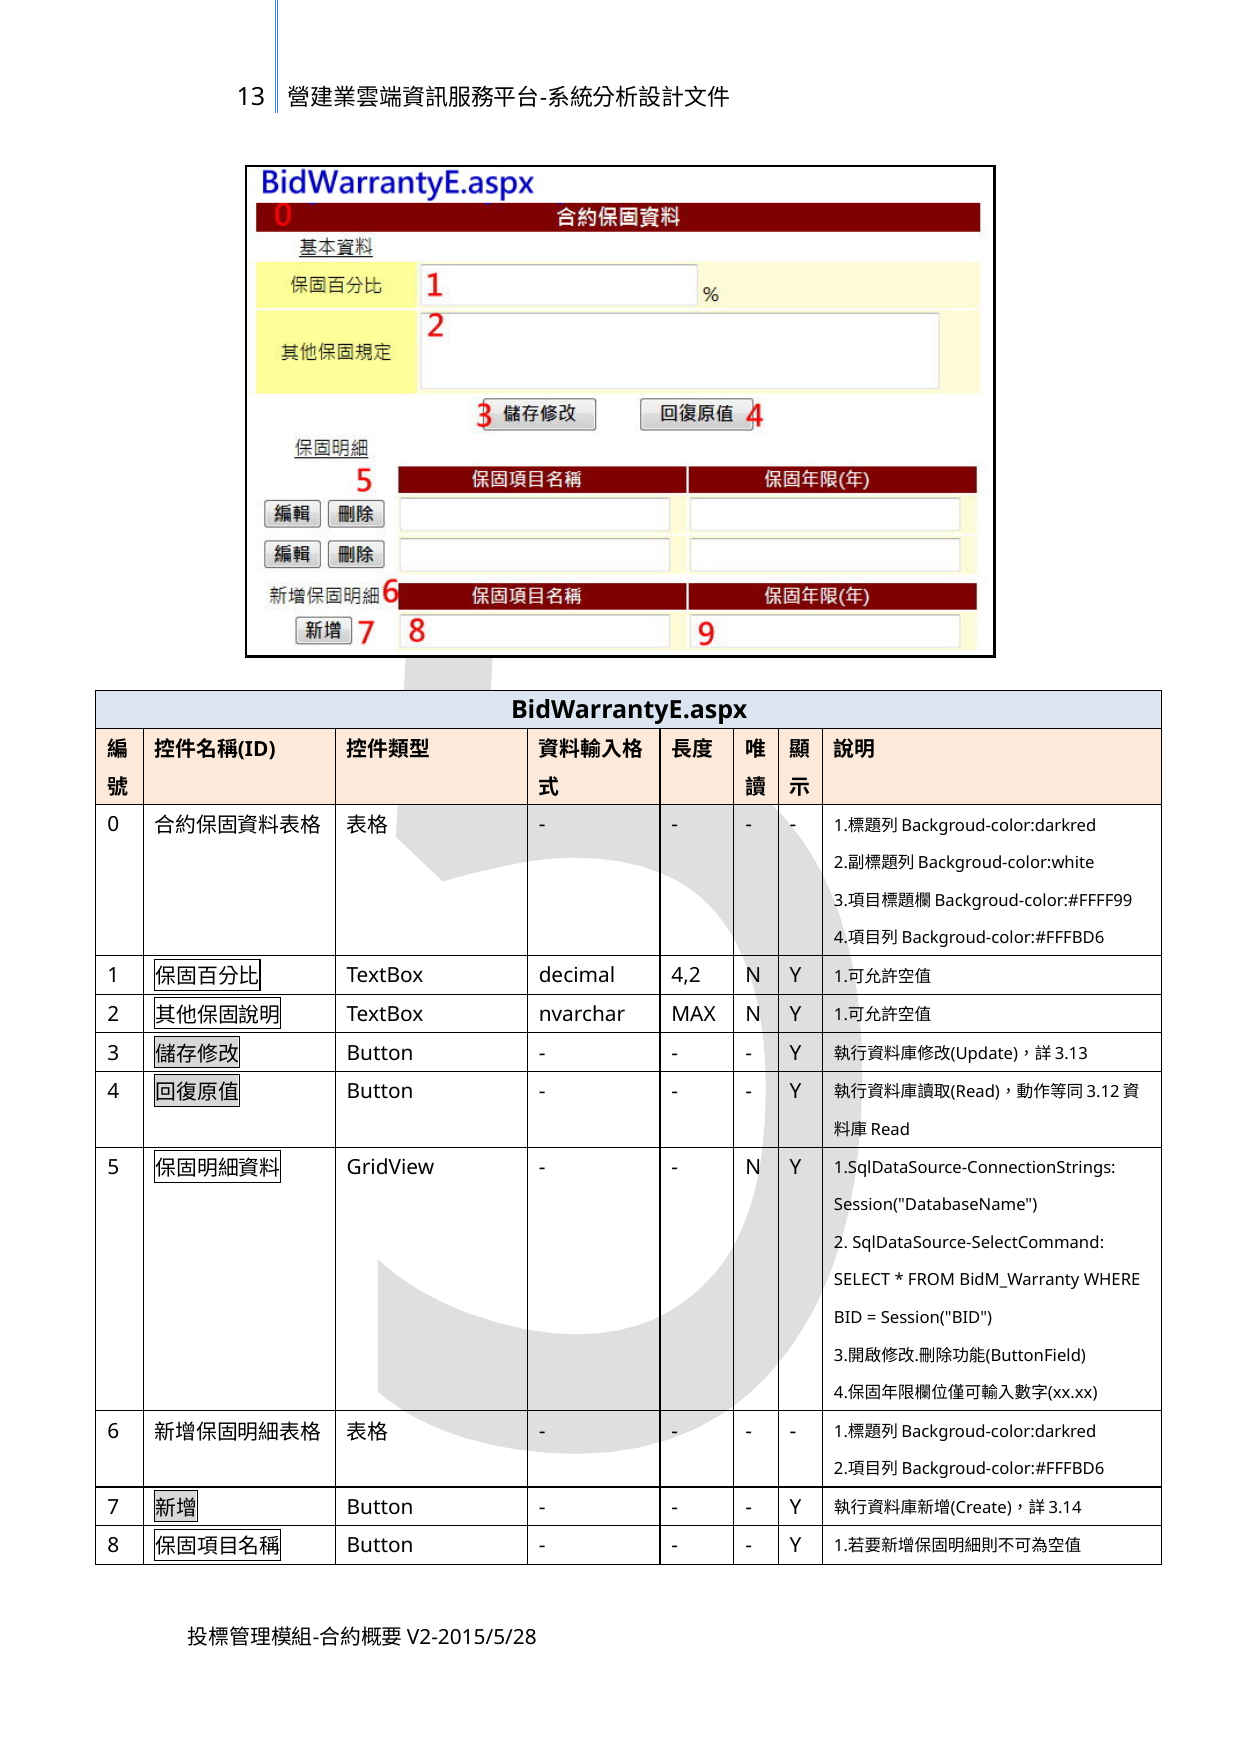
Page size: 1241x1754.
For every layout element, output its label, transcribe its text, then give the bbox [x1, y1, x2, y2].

table_cell 1 [96, 956, 143, 994]
table_header BidWarrantyE.aspx [96, 691, 1161, 728]
table_cell - [528, 805, 659, 955]
table_cell - [661, 1488, 733, 1525]
table_cell 0 [96, 805, 143, 955]
table_cell N [734, 1148, 778, 1410]
table_cell Button [336, 1488, 527, 1525]
table_cell 表格 [336, 1411, 527, 1486]
table_cell - [528, 1148, 659, 1410]
table_cell - [661, 1411, 733, 1486]
table_cell 1.可允許空值 [823, 995, 1161, 1032]
table_cell 回復原值 [144, 1072, 335, 1147]
table_cell MAX [661, 995, 733, 1032]
table_cell 儲存修改 [144, 1033, 335, 1071]
table_cell Y [779, 956, 822, 994]
table_cell GridView [336, 1148, 527, 1410]
table_cell Y [779, 1148, 822, 1410]
table_cell nvarchar [528, 995, 659, 1032]
table_cell 長度 [661, 729, 733, 804]
table_cell - [661, 1148, 733, 1410]
table_cell 控件名稱(ID) [144, 729, 335, 804]
table_cell 2 [96, 995, 143, 1032]
table_cell - [734, 1411, 778, 1486]
table_cell Y [779, 1526, 822, 1563]
table_cell - [734, 1488, 778, 1525]
table_cell 說明 [823, 729, 1161, 804]
table_cell - [528, 1526, 659, 1563]
table_cell 1.若要新增保固明細則不可為空值 [823, 1526, 1161, 1563]
table_cell 6 [96, 1411, 143, 1486]
table_cell 保固明細資料 [144, 1148, 335, 1410]
table_cell 1.可允許空值 [823, 956, 1161, 994]
table_cell 執行資料庫修改(Update)，詳3.13 [823, 1033, 1161, 1071]
table_cell 執行資料庫新增(Create)，詳3.14 [823, 1488, 1161, 1525]
table_cell TextBox [336, 956, 527, 994]
table_cell 保固百分比 [144, 956, 335, 994]
table_cell 4 [96, 1072, 143, 1147]
table_cell N [734, 956, 778, 994]
table_cell - [528, 1033, 659, 1071]
table_cell 執行資料庫讀取(Read)，動作等同3.12資料庫Read [823, 1072, 1161, 1147]
table_cell - [734, 805, 778, 955]
table_cell - [661, 1033, 733, 1071]
table_cell 顯示 [779, 729, 822, 804]
table_cell 新增 [144, 1488, 335, 1525]
table_cell 其他保固說明 [144, 995, 335, 1032]
table_cell 1.標題列Backgroud-color:darkred 2.項目列 Backgroud-color:#FFFBD6 [823, 1411, 1161, 1486]
table_cell Y [779, 995, 822, 1032]
table_cell 合約保固資料表格 [144, 805, 335, 955]
table_cell - [734, 1033, 778, 1071]
table_cell - [528, 1411, 659, 1486]
table_cell Y [779, 1033, 822, 1071]
table_cell 資料輸入格式 [528, 729, 659, 804]
table_cell 新增保固明細表格 [144, 1411, 335, 1486]
table_cell TextBox [336, 995, 527, 1032]
table_cell - [661, 1526, 733, 1563]
table_cell decimal [528, 956, 659, 994]
table_cell - [734, 1072, 778, 1147]
picture [247, 167, 993, 655]
table_cell 1.標題列Backgroud-color:darkred 2.副標題列Backgroud-color:white 3.項目標題欄Backgroud-color:#FFFF99 4.項目列 Backgroud-color:#FFFBD6 [823, 805, 1161, 955]
table_cell 唯讀 [734, 729, 778, 804]
table_cell 7 [96, 1488, 143, 1525]
table_cell - [779, 1411, 822, 1486]
table_cell 8 [96, 1526, 143, 1563]
table_cell 3 [96, 1033, 143, 1071]
table_cell Button [336, 1033, 527, 1071]
table_cell 控件類型 [336, 729, 527, 804]
table_cell N [734, 995, 778, 1032]
table_cell - [528, 1072, 659, 1147]
table_cell 5 [96, 1148, 143, 1410]
table_cell 4,2 [661, 956, 733, 994]
table_cell - [734, 1526, 778, 1563]
table_cell - [528, 1488, 659, 1525]
table_cell 1.SqlDataSource-ConnectionStrings: Session("DatabaseName") 2. SqlDataSource-SelectCommand: SELECT * FROM BidM_Warranty WHERE BID = Session("BID") 3.開啟修改.刪除功能(ButtonField) 4.保固年限欄位僅可輸入數字(xx.xx) [823, 1148, 1161, 1410]
table_cell Y [779, 1488, 822, 1525]
table_cell Button [336, 1526, 527, 1563]
table_cell - [661, 805, 733, 955]
table_cell - [779, 805, 822, 955]
table_cell 保固項目名稱 [144, 1526, 335, 1563]
table_cell 表格 [336, 805, 527, 955]
table_cell - [661, 1072, 733, 1147]
table_cell Y [779, 1072, 822, 1147]
table_cell 編號 [96, 729, 143, 804]
table_cell Button [336, 1072, 527, 1147]
